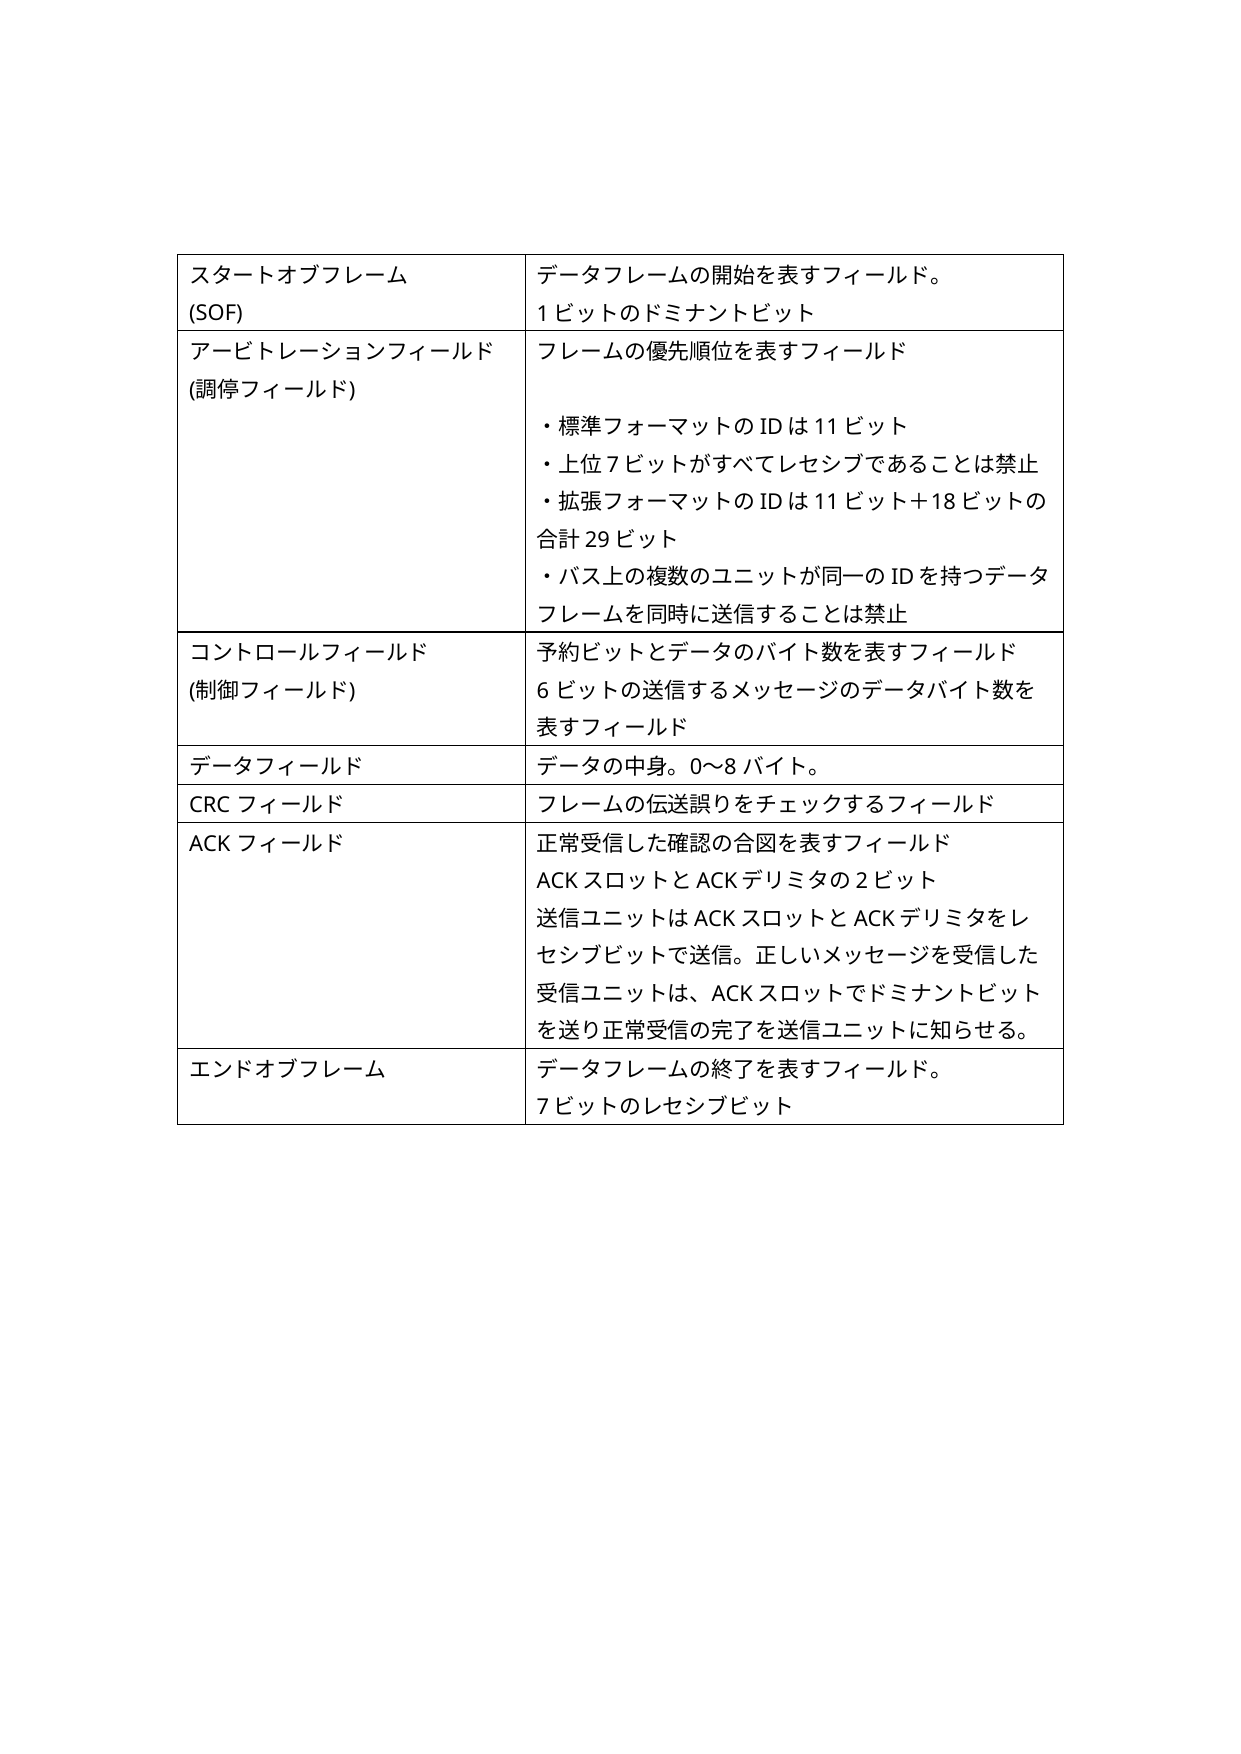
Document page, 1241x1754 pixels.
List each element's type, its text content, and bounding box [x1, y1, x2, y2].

table_cell フレームの優先順位を表すフィールド ・標準フォーマットのIDは11ビット ・上位7ビットがすべてレセシブであることは禁止 ・拡張フォーマットのIDは11ビット＋18ビットの合計29ビット ・バス上の複数のユニットが同一のIDを持つデータフレームを同時に送信することは禁止 [526, 331, 1063, 631]
table_cell データフィールド [178, 746, 525, 783]
table_cell ACK フィールド [178, 823, 525, 1048]
table_cell 正常受信した確認の合図を表すフィールド ACKスロットとACKデリミタの2ビット 送信ユニットはACKスロットとACKデリミタをレセシブビットで送信。正しいメッセージを受信した受信ユニットは、ACKスロットでドミナントビットを送り正常受信の完了を送信ユニットに知らせる。 [526, 823, 1063, 1048]
table_cell フレームの伝送誤りをチェックするフィールド [526, 785, 1063, 822]
table_header データフレームの開始を表すフィールド。 1ビットのドミナントビット [526, 255, 1063, 330]
table_cell アービトレーションフィールド (調停フィールド) [178, 331, 525, 631]
table_cell コントロールフィールド (制御フィールド) [178, 633, 525, 745]
table_cell エンドオブフレーム [178, 1049, 525, 1124]
table_cell 予約ビットとデータのバイト数を表すフィールド 6 ビットの送信するメッセージのデータバイト数を表すフィールド [526, 633, 1063, 745]
table_cell CRC フィールド [178, 785, 525, 822]
table_cell データフレームの終了を表すフィールド。 7ビットのレセシブビット [526, 1049, 1063, 1124]
table_cell データの中身。0～8 バイト。 [526, 746, 1063, 783]
table_header スタートオブフレーム (SOF) [178, 255, 525, 330]
